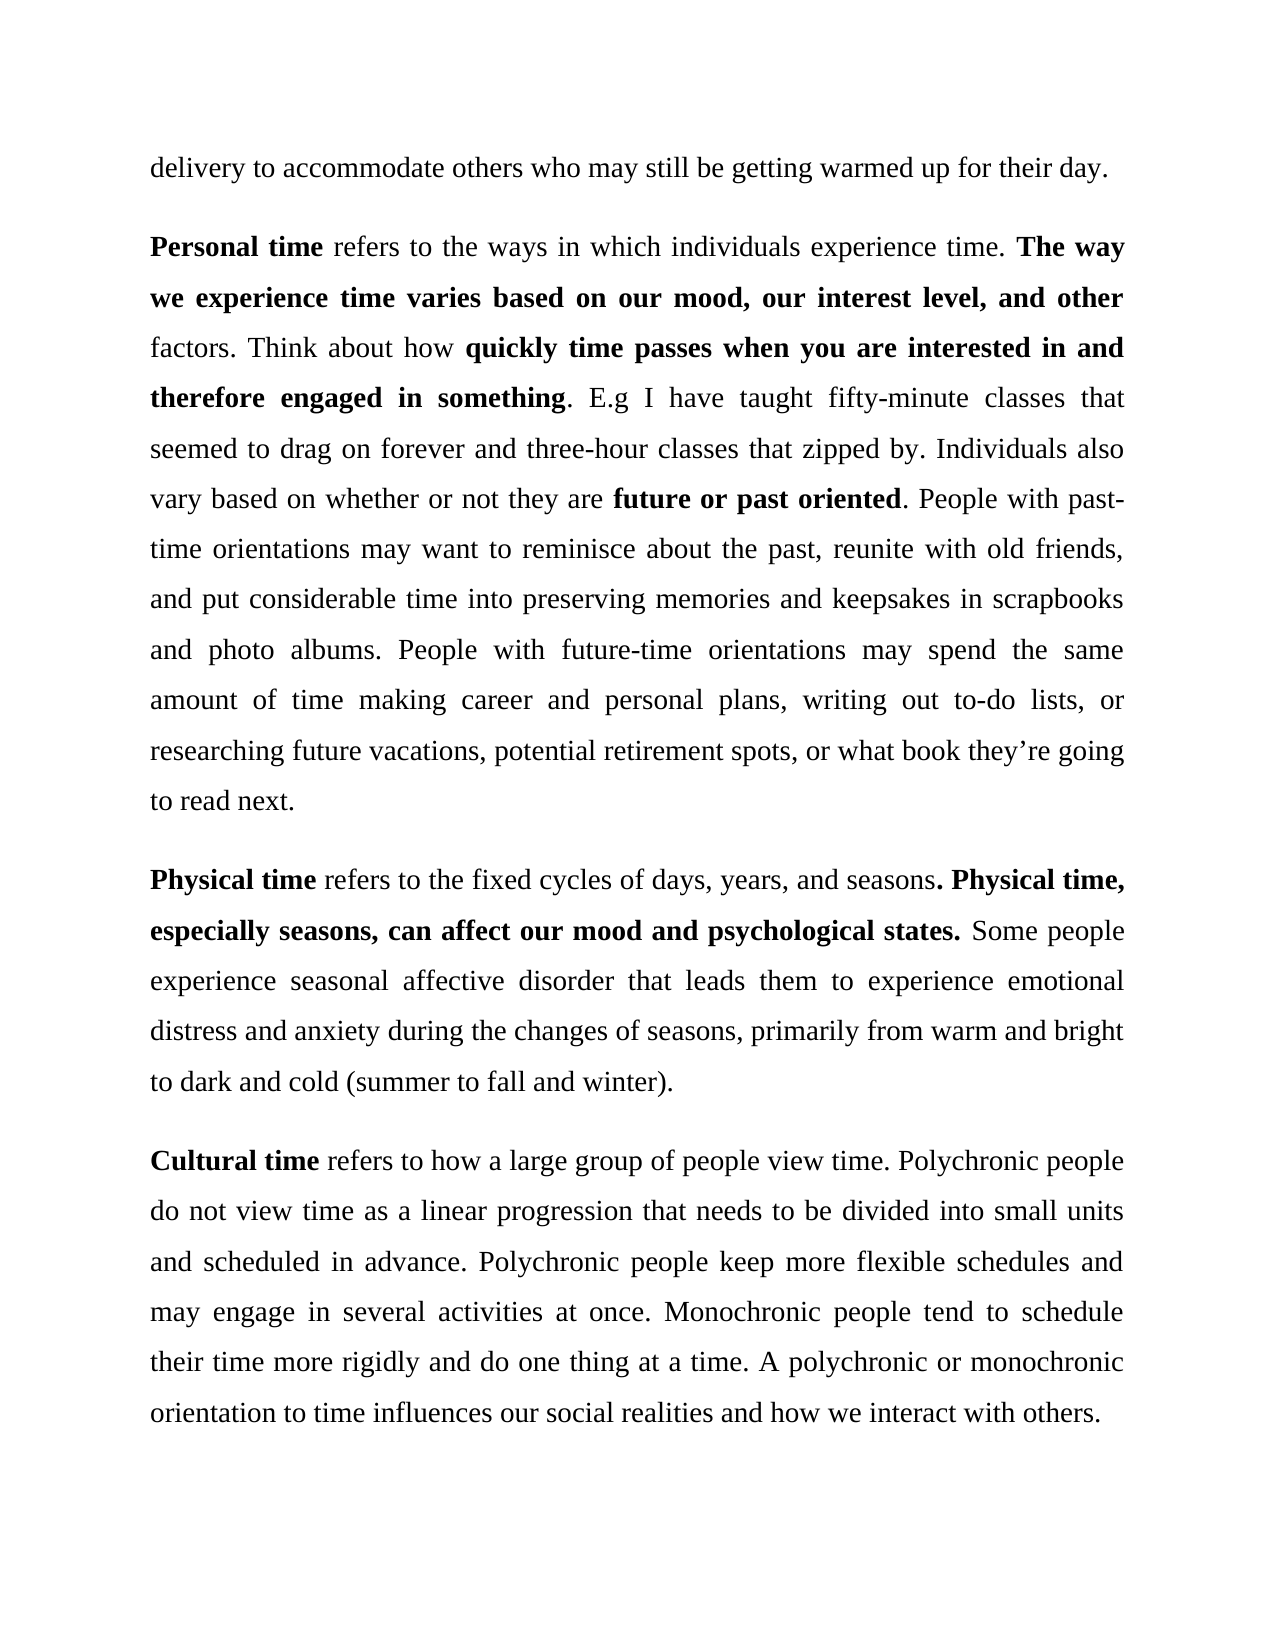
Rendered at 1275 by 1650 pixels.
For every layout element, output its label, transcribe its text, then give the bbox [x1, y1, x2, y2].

text Physical time refers to the fixed cycles of days, years, and seasons. Physical time, especially seasons, can affect our mood and psychological states. Some people experience seasonal affective disorder that leads them to experience emotional distress and anxiety during the changes of seasons, primarily from warm and bright to dark and cold (summer to fall and winter). [150, 862, 1125, 1097]
text Personal time refers to the ways in which individuals experience time. The way we experience time varies based on our mood, our interest level, and other factors. Think about how quickly time passes when you are interested in and therefore engaged in something. E.g I have taught fifty-minute classes that seemed to drag on forever and three-hour classes that zipped by. Individuals also vary based on whether or not they are future or past oriented. People with past-time orientations may want to reminisce about the past, reunite with old friends, and put considerable time into preserving memories and keepsakes in scrapbooks and photo albums. People with future-time orientations may spend the same amount of time making career and personal plans, writing out to-do lists, or researching future vacations, potential retirement spots, or what book they’re going to read next. [150, 229, 1125, 816]
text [150, 150, 1125, 183]
text Cultural time refers to how a large group of people view time. Polychronic people do not view time as a linear progression that needs to be divided into small units and scheduled in advance. Polychronic people keep more flexible schedules and may engage in several activities at once. Monochronic people tend to schedule their time more rigidly and do one thing at a time. A polychronic or monochronic orientation to time influences our social realities and how we interact with others. [150, 1143, 1125, 1428]
